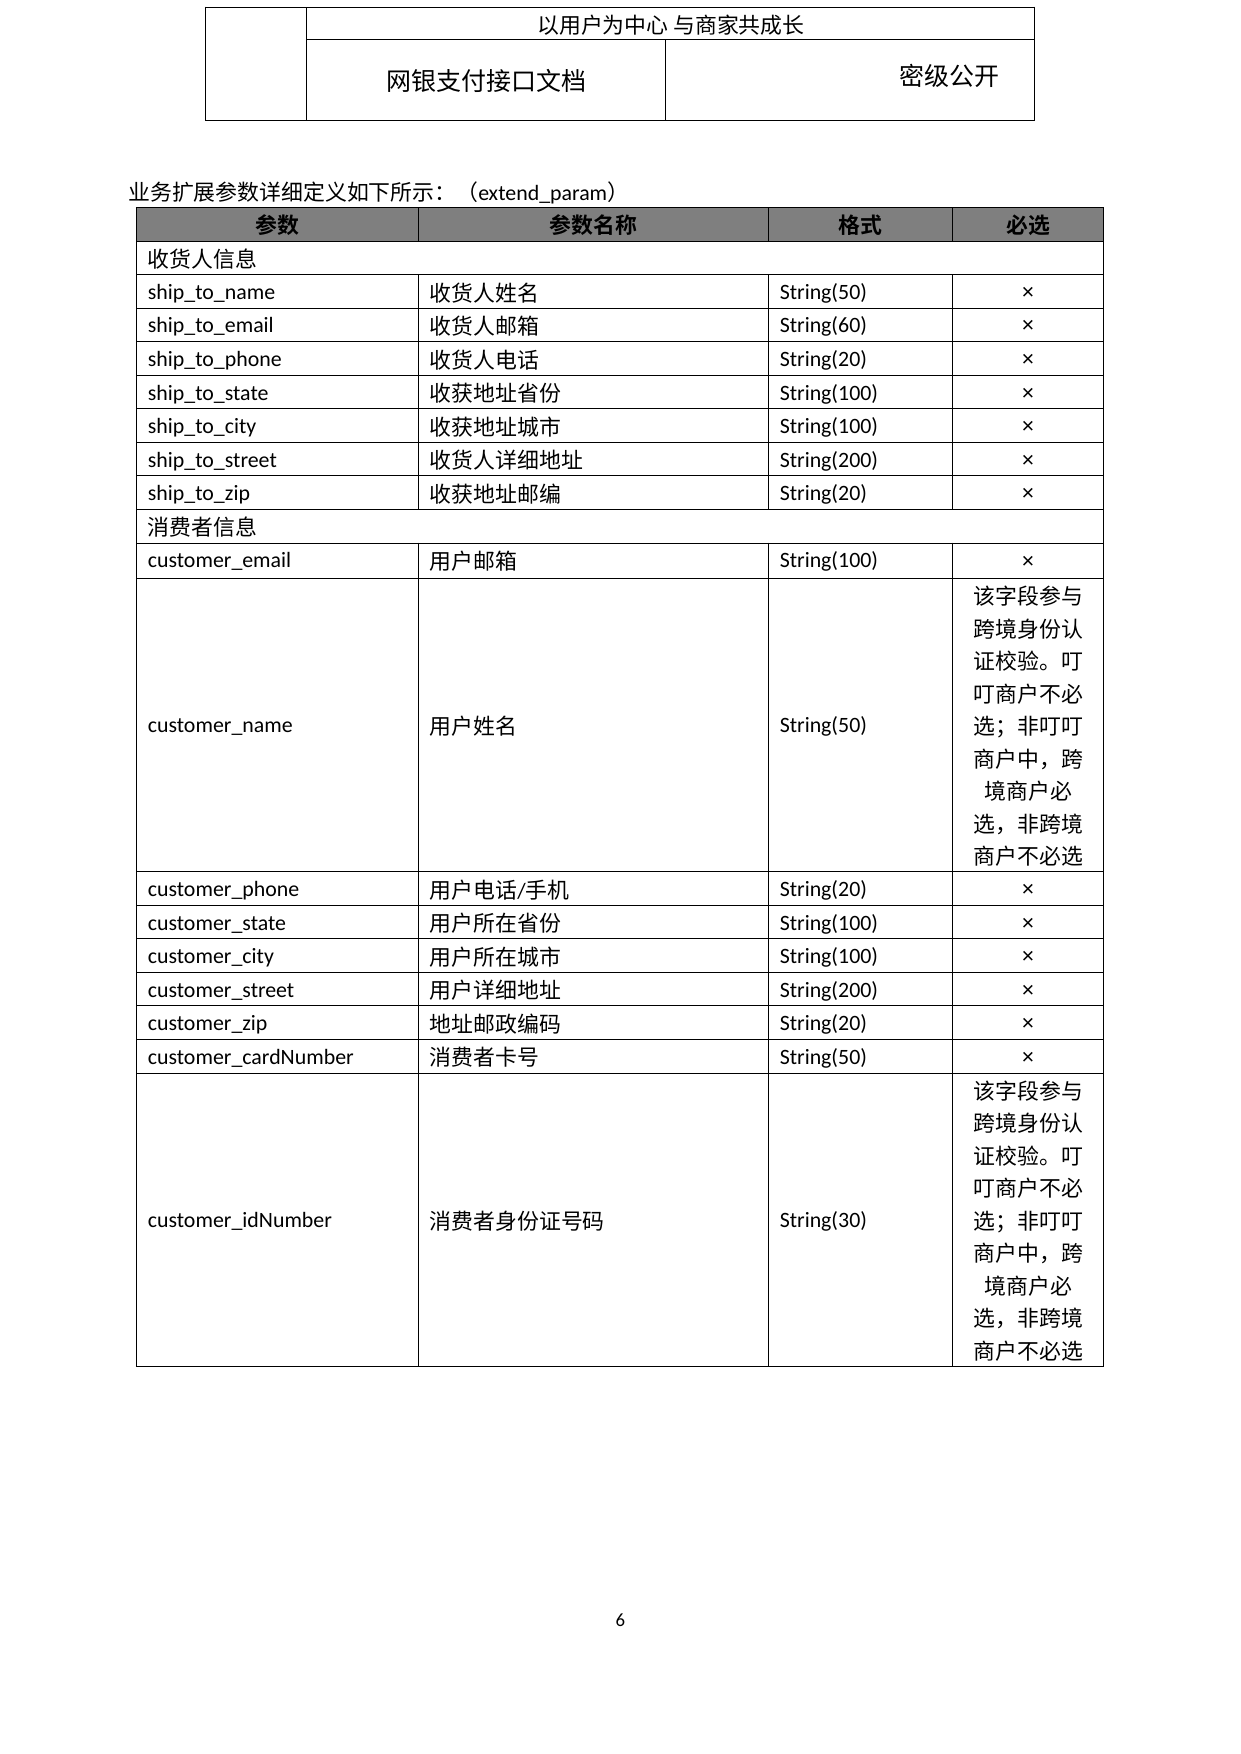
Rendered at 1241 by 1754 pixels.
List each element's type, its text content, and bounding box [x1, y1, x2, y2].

table_cell customer_email [137, 544, 418, 578]
table_cell String(20) [769, 476, 952, 509]
table_header 必选 [953, 208, 1103, 241]
table_cell customer_zip [137, 1006, 418, 1039]
table_cell String(50) [769, 275, 952, 308]
table_cell × [953, 939, 1103, 972]
table_cell 收货人信息 [137, 242, 1103, 274]
table_cell String(100) [769, 409, 952, 442]
table_cell String(30) [769, 1074, 952, 1366]
table_cell × [953, 1006, 1103, 1039]
table_cell String(20) [769, 342, 952, 375]
table_cell String(200) [769, 973, 952, 1005]
table_cell String(20) [769, 1006, 952, 1039]
table_header 格式 [769, 208, 952, 241]
table_cell × [953, 544, 1103, 578]
table_cell ship_to_zip [137, 476, 418, 509]
table_cell 消费者信息 [137, 510, 1103, 542]
table_cell ship_to_state [137, 376, 418, 408]
table_cell × [953, 476, 1103, 509]
table_header 参数名称 [419, 208, 768, 241]
table_cell × [953, 409, 1103, 442]
table_cell ship_to_email [137, 309, 418, 341]
table_cell × [953, 443, 1103, 475]
table_cell ship_to_phone [137, 342, 418, 375]
table_cell 用户姓名 [419, 579, 768, 871]
table_cell × [953, 1040, 1103, 1072]
table_cell × [953, 342, 1103, 375]
text 业务扩展参数详细定义如下所示：（extend_param） [118, 174, 1122, 207]
table_cell 收货人姓名 [419, 275, 768, 308]
table_cell 消费者身份证号码 [419, 1074, 768, 1366]
table_cell 用户电话/手机 [419, 872, 768, 905]
table_cell 用户所在城市 [419, 939, 768, 972]
table_cell 该字段参与跨境身份认证校验。叮叮商户不必选；非叮叮商户中，跨境商户必选，非跨境商户不必选 [953, 579, 1103, 871]
table_cell String(100) [769, 544, 952, 578]
table_cell 收获地址邮编 [419, 476, 768, 509]
table_cell customer_name [137, 579, 418, 871]
table_cell String(100) [769, 906, 952, 938]
table_cell customer_street [137, 973, 418, 1005]
table_cell × [953, 906, 1103, 938]
table_cell 消费者卡号 [419, 1040, 768, 1072]
table_cell customer_city [137, 939, 418, 972]
table_cell 收货人邮箱 [419, 309, 768, 341]
table_header 参数 [137, 208, 418, 241]
table_cell × [953, 275, 1103, 308]
table_cell × [953, 872, 1103, 905]
table_cell String(200) [769, 443, 952, 475]
table_cell 地址邮政编码 [419, 1006, 768, 1039]
table_cell customer_cardNumber [137, 1040, 418, 1072]
table_cell × [953, 309, 1103, 341]
table_cell customer_idNumber [137, 1074, 418, 1366]
table_cell 用户所在省份 [419, 906, 768, 938]
table_cell 收获地址省份 [419, 376, 768, 408]
table_cell 用户邮箱 [419, 544, 768, 578]
table_cell String(100) [769, 376, 952, 408]
table_cell 收获地址城市 [419, 409, 768, 442]
table_cell 收货人电话 [419, 342, 768, 375]
table_cell customer_state [137, 906, 418, 938]
table_cell ship_to_street [137, 443, 418, 475]
table_cell String(100) [769, 939, 952, 972]
table_cell 用户详细地址 [419, 973, 768, 1005]
table_cell × [953, 973, 1103, 1005]
table_cell ship_to_name [137, 275, 418, 308]
table_cell customer_phone [137, 872, 418, 905]
table_cell × [953, 376, 1103, 408]
table_cell 收货人详细地址 [419, 443, 768, 475]
table_cell String(50) [769, 579, 952, 871]
table_cell ship_to_city [137, 409, 418, 442]
table_cell 该字段参与跨境身份认证校验。叮叮商户不必选；非叮叮商户中，跨境商户必选，非跨境商户不必选 [953, 1074, 1103, 1366]
table_cell String(20) [769, 872, 952, 905]
table_cell String(60) [769, 309, 952, 341]
table_cell String(50) [769, 1040, 952, 1072]
